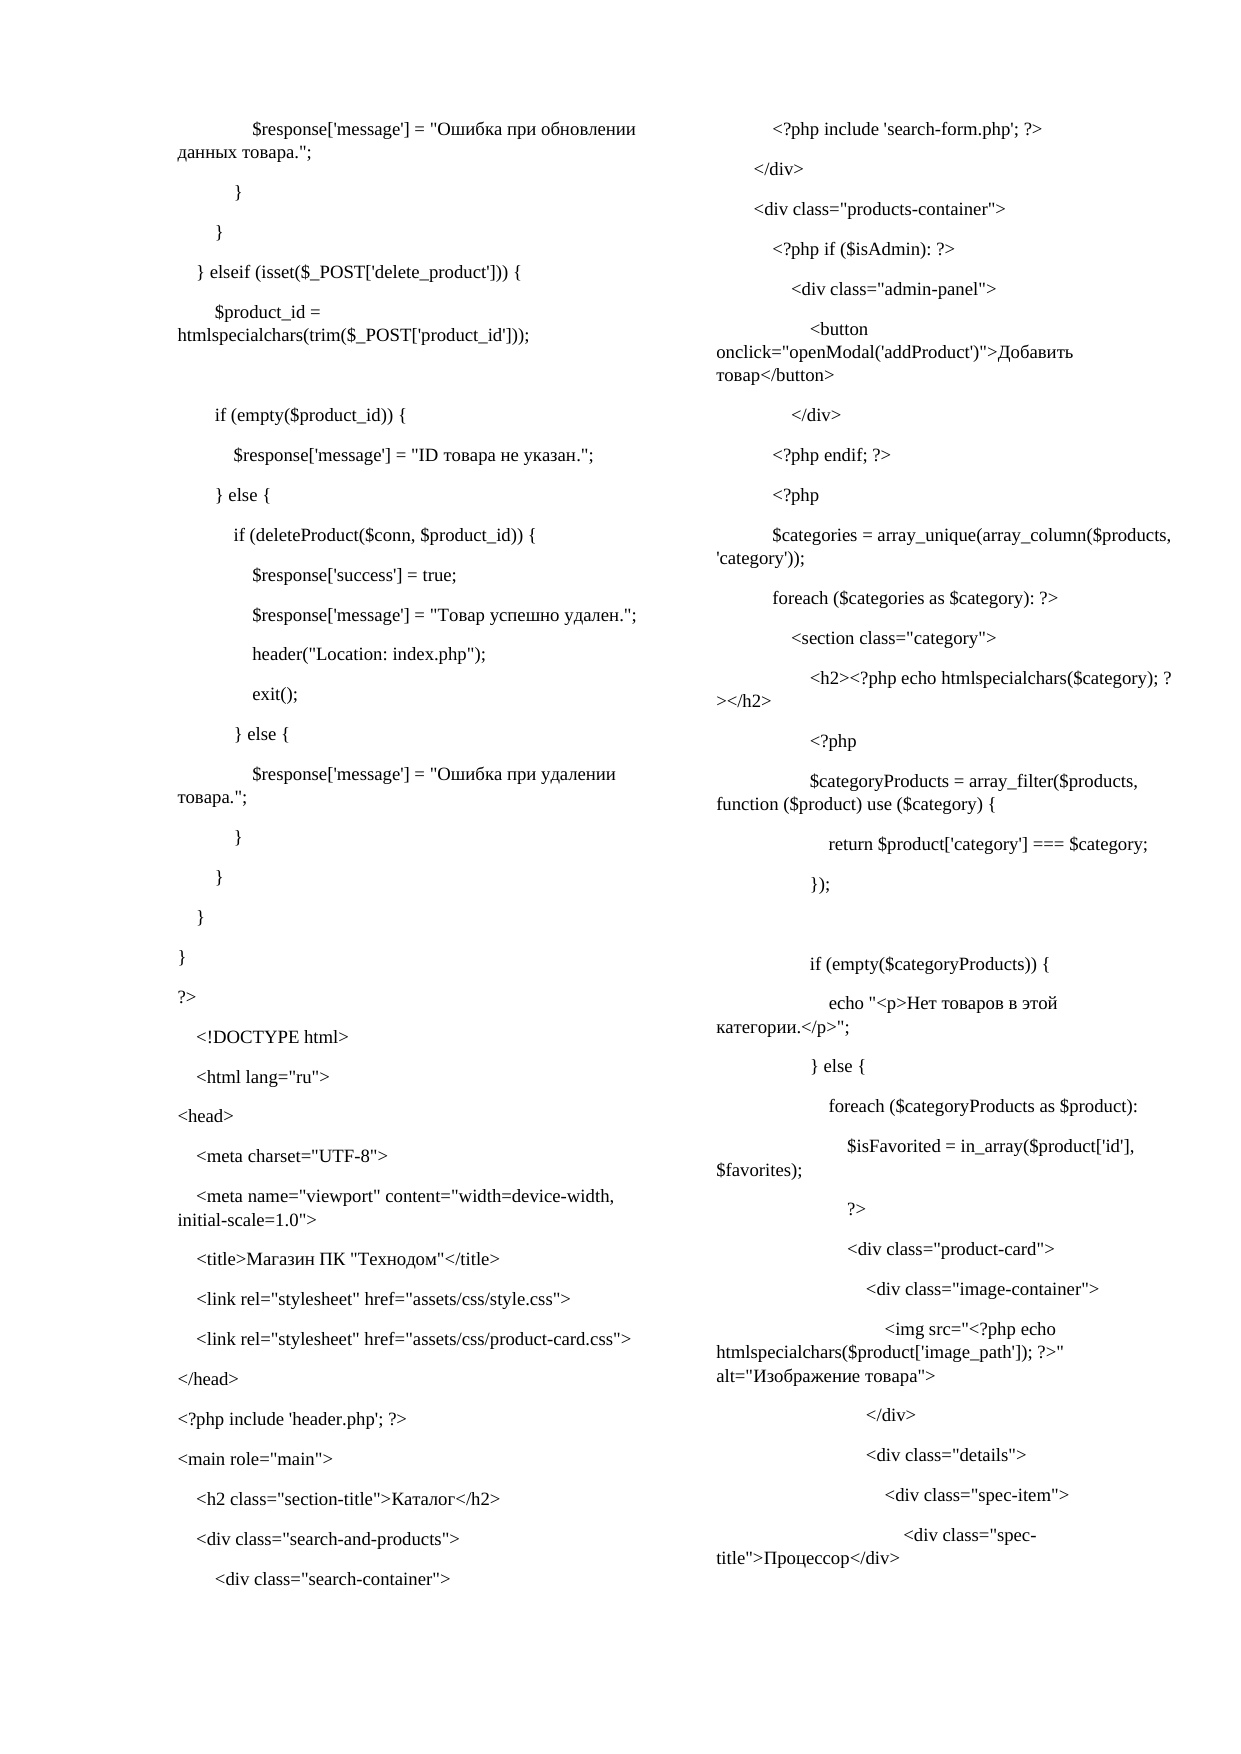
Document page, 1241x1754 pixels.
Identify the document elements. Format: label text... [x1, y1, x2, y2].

text } else { [177, 723, 642, 745]
text $categoryProducts = array_filter($products, function ($product) use ($category) { [716, 769, 1181, 814]
text <head> [177, 1105, 642, 1127]
text header("Location: index.php"); [177, 643, 642, 665]
text <?php include 'search-form.php'; ?> [716, 118, 1181, 140]
text } else { [177, 484, 642, 505]
text exit(); [177, 683, 642, 705]
text } [177, 221, 642, 243]
text $response['message'] = "Ошибка при обновлении данных товара."; [177, 118, 642, 163]
text return $product['category'] === $category; [716, 833, 1181, 854]
text } [177, 866, 642, 888]
text if (empty($categoryProducts)) { [716, 952, 1181, 974]
text <title>Магазин ПК "Технодом"</title> [177, 1248, 642, 1270]
text </div> [716, 1404, 1181, 1426]
text if (deleteProduct($conn, $product_id)) { [177, 524, 642, 545]
text } [177, 906, 642, 927]
text <link rel="stylesheet" href="assets/css/product-card.css"> [177, 1328, 642, 1350]
text }); [716, 873, 1181, 894]
text } else { [716, 1055, 1181, 1077]
text <section class="category"> [716, 627, 1181, 648]
text <div class="product-card"> [716, 1238, 1181, 1260]
text <div class="search-container"> [177, 1567, 642, 1589]
text <html lang="ru"> [177, 1066, 642, 1087]
text </head> [177, 1368, 642, 1389]
text $response['message'] = "Товар успешно удален."; [177, 603, 642, 625]
text <?php include 'header.php'; ?> [177, 1408, 642, 1429]
text <h2 class="section-title">Каталог</h2> [177, 1488, 642, 1509]
text <h2><?php echo htmlspecialchars($category); ?></h2> [716, 667, 1181, 711]
text <div class="admin-panel"> [716, 278, 1181, 299]
text <div class="search-and-products"> [177, 1528, 642, 1549]
text ?> [716, 1198, 1181, 1220]
text <?php endif; ?> [716, 444, 1181, 465]
text $product_id = htmlspecialchars(trim($_POST['product_id'])); [177, 301, 642, 346]
text </div> [716, 404, 1181, 426]
text <div class="spec-item"> [716, 1484, 1181, 1506]
text } [177, 826, 642, 848]
text } [177, 946, 642, 967]
text } elseif (isset($_POST['delete_product'])) { [177, 261, 642, 283]
text <?php [716, 730, 1181, 751]
text <meta charset="UTF-8"> [177, 1145, 642, 1167]
text <div class="image-container"> [716, 1278, 1181, 1300]
text </div> [716, 158, 1181, 179]
text <img src="<?php echo htmlspecialchars($product['image_path']); ?>" alt="Изображение товара"> [716, 1318, 1181, 1386]
text <button onclick="openModal('addProduct')">Добавить товар</button> [716, 318, 1181, 386]
text echo "<p>Нет товаров в этой категории.</p>"; [716, 992, 1181, 1037]
text <div class="details"> [716, 1444, 1181, 1466]
text <?php [716, 484, 1181, 505]
text <div class="spec-title">Процессор</div> [716, 1524, 1181, 1569]
text <?php if ($isAdmin): ?> [716, 238, 1181, 259]
text <main role="main"> [177, 1448, 642, 1469]
text $categories = array_unique(array_column($products, 'category')); [716, 524, 1181, 568]
text foreach ($categoryProducts as $product): [716, 1095, 1181, 1117]
text $isFavorited = in_array($product['id'], $favorites); [716, 1135, 1181, 1180]
text } [177, 181, 642, 203]
text ?> [177, 986, 642, 1007]
text <!DOCTYPE html> [177, 1026, 642, 1047]
text foreach ($categories as $category): ?> [716, 587, 1181, 608]
text if (empty($product_id)) { [177, 404, 642, 426]
text <link rel="stylesheet" href="assets/css/style.css"> [177, 1288, 642, 1310]
text $response['message'] = "ID товара не указан."; [177, 444, 642, 465]
text <div class="products-container"> [716, 198, 1181, 219]
text <meta name="viewport" content="width=device-width, initial-scale=1.0"> [177, 1185, 642, 1230]
text $response['success'] = true; [177, 563, 642, 585]
text $response['message'] = "Ошибка при удалении товара."; [177, 763, 642, 808]
